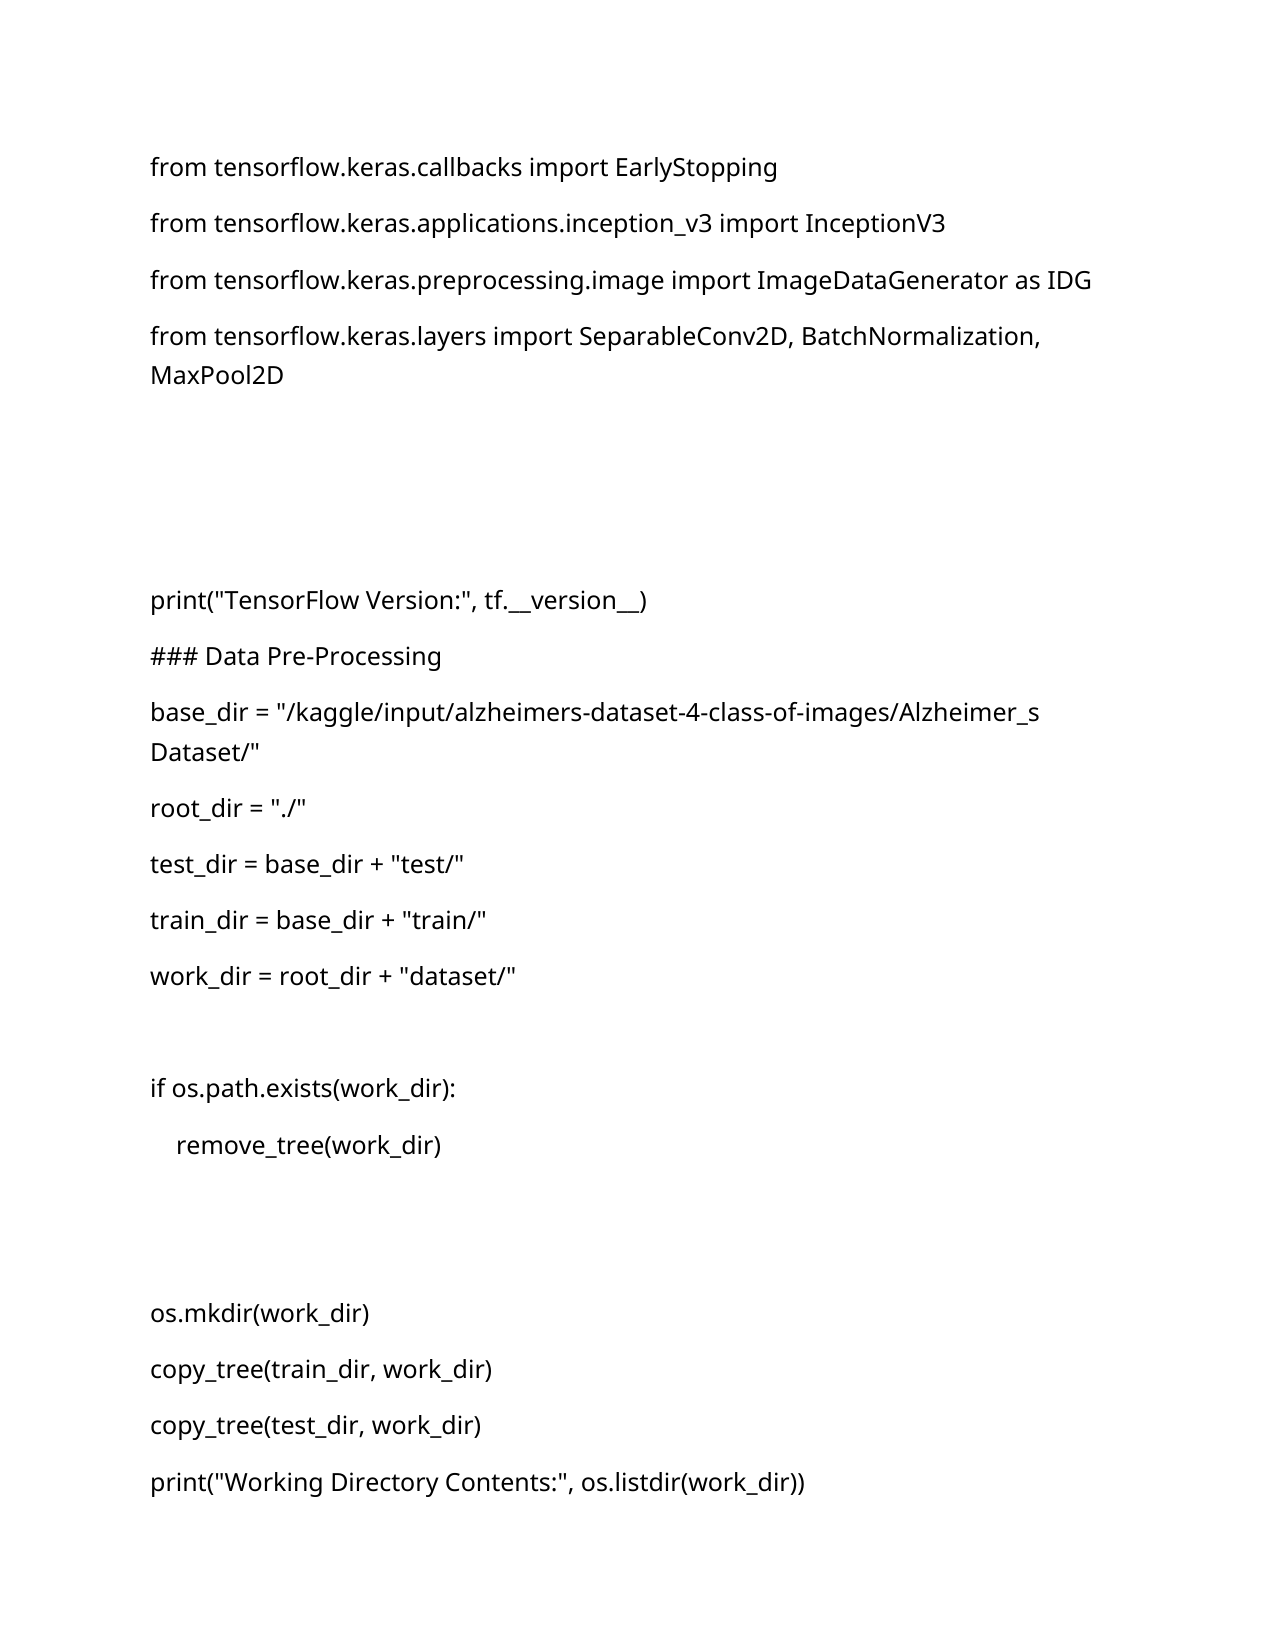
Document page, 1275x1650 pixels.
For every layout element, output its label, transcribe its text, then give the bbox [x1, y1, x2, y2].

text from tensorflow.keras.applications.inception_v3 import InceptionV3 [150, 206, 1125, 240]
text print("Working Directory Contents:", os.listdir(work_dir)) [150, 1464, 1125, 1498]
text base_dir = "/kaggle/input/alzheimers-dataset-4-class-of-images/Alzheimer_s Dataset/" [150, 695, 1125, 768]
text train_dir = base_dir + "train/" [150, 903, 1125, 937]
text from tensorflow.keras.callbacks import EarlyStopping [150, 150, 1125, 184]
text ### Data Pre-Processing [150, 639, 1125, 673]
text if os.path.exists(work_dir): [150, 1071, 1125, 1105]
text test_dir = base_dir + "test/" [150, 847, 1125, 881]
text os.mkdir(work_dir) [150, 1296, 1125, 1330]
text copy_tree(train_dir, work_dir) [150, 1352, 1125, 1386]
text print("TensorFlow Version:", tf.__version__) [150, 582, 1125, 617]
text from tensorflow.keras.layers import SeparableConv2D, BatchNormalization, MaxPool2D [150, 318, 1125, 392]
text remove_tree(work_dir) [150, 1127, 1125, 1161]
text work_dir = root_dir + "dataset/" [150, 959, 1125, 993]
text from tensorflow.keras.preprocessing.image import ImageDataGenerator as IDG [150, 262, 1125, 296]
text root_dir = "./" [150, 790, 1125, 824]
text copy_tree(test_dir, work_dir) [150, 1408, 1125, 1442]
